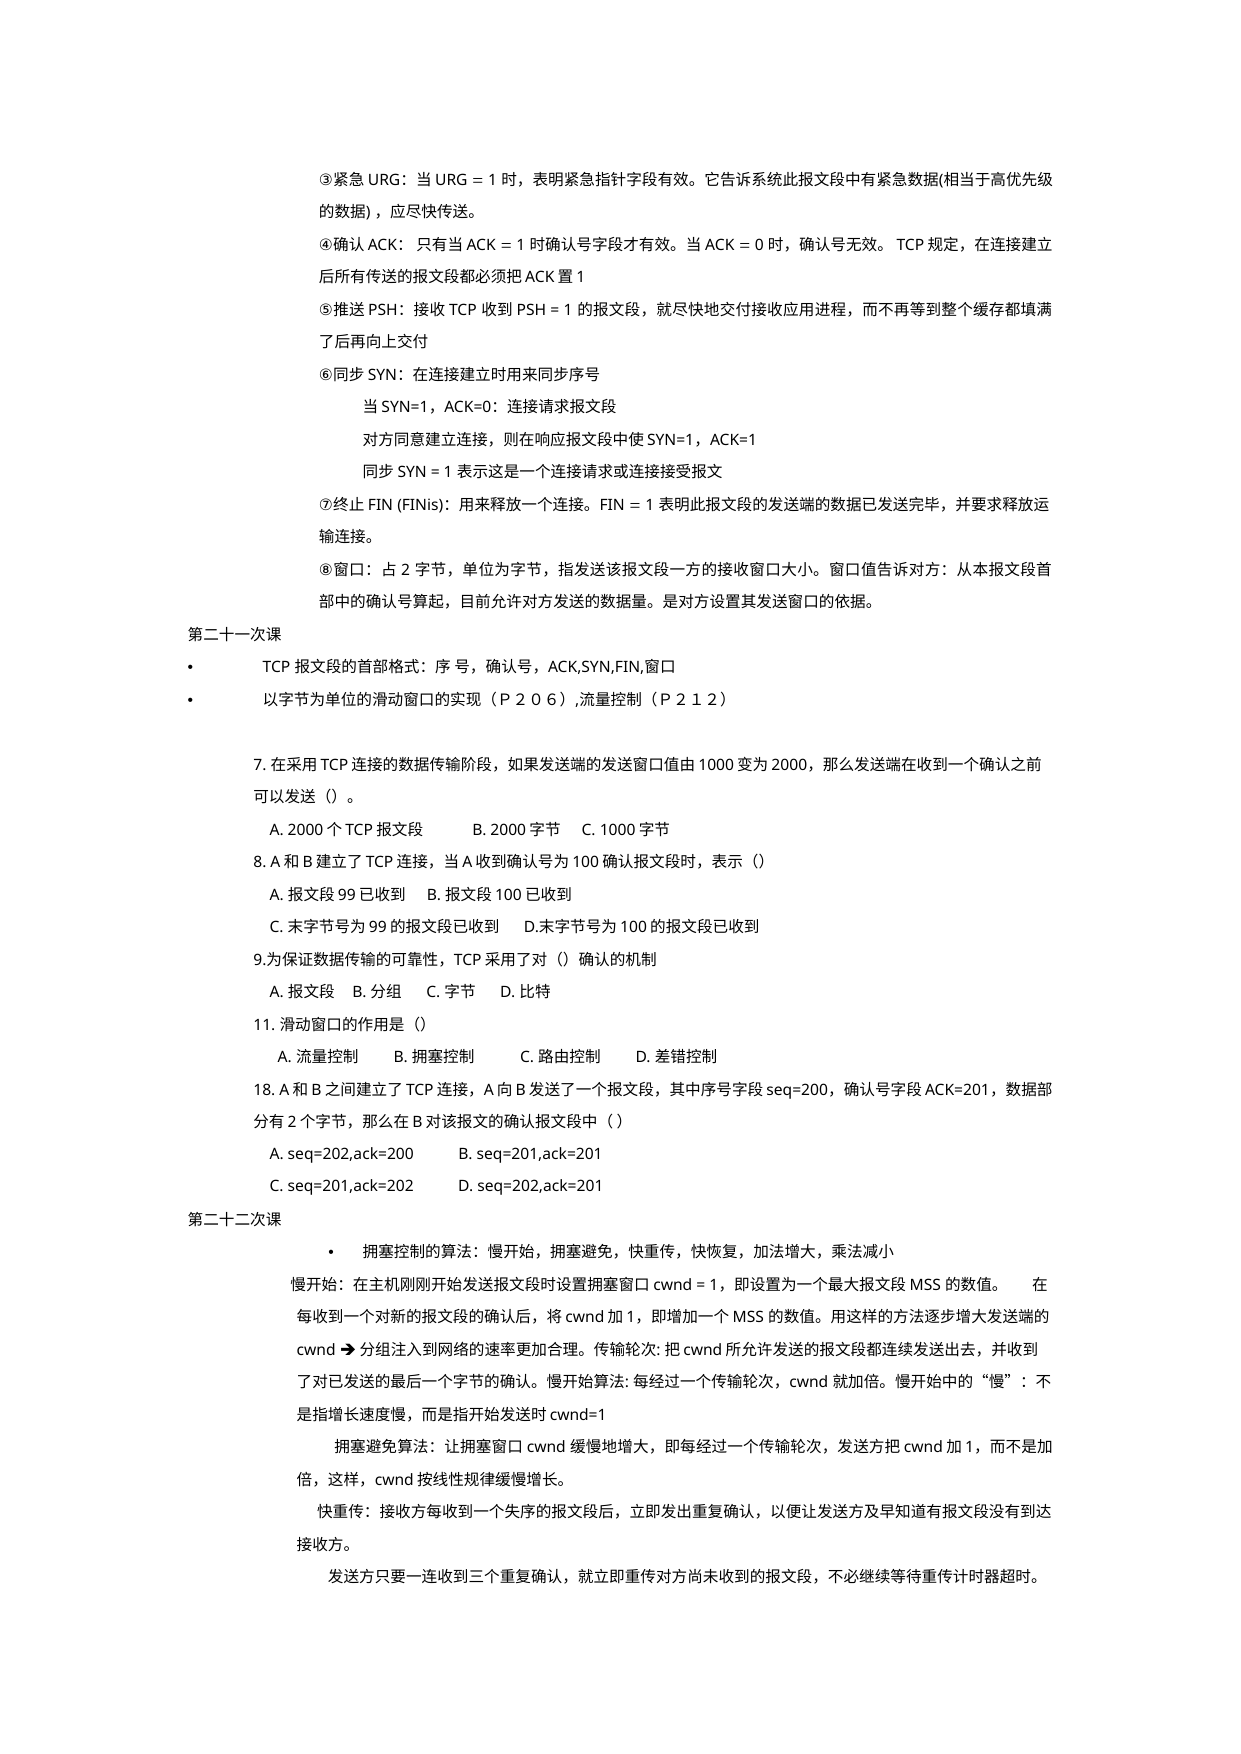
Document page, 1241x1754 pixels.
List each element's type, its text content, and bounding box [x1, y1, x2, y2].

text 拥塞避免算法：让拥塞窗口 cwnd 缓慢地增大，即每经过一个传输轮次，发送方把cwnd加1，而不是加倍，这样，cwnd按线性规律缓慢增长。 [296, 1429, 1053, 1494]
text 11. 滑动窗口的作用是（） [253, 1007, 1053, 1039]
text C. 末字节号为99的报文段已收到 D.末字节号为100的报文段已收到 [253, 909, 1053, 942]
list 拥塞控制的算法：慢开始，拥塞避免，快重传，快恢复，加法增大，乘法减小 [328, 1234, 1053, 1267]
text C. seq=201,ack=202 D. seq=202,ack=201 [253, 1169, 1053, 1202]
text A. seq=202,ack=200 B. seq=201,ack=201 [253, 1137, 1053, 1169]
text 慢开始：在主机刚刚开始发送报文段时设置拥塞窗口 cwnd = 1，即设置为一个最大报文段 MSS 的数值。 在每收到一个对新的报文段的确认后，将cwnd加1，即增加一个 MSS 的数值。用这样的方法逐步增大发送端的cwnd 分组注入到网络的速率更加合理。传输轮次: 把cwnd所允许发送的报文段都连续发送出去，并收到了对已发送的最后一个字节的确认。慢开始算法: 每经过一个传输轮次，cwnd 就加倍。慢开始中的“慢”：不是指增长速度慢，而是指开始发送时cwnd=1 [249, 1267, 1053, 1429]
text 快重传：接收方每收到一个失序的报文段后，立即发出重复确认，以便让发送方及早知道有报文段没有到达接收方。 [296, 1494, 1053, 1559]
text 发送方只要一连收到三个重复确认，就立即重传对方尚未收到的报文段，不必继续等待重传计时器超时。 [296, 1559, 1053, 1592]
text ③紧急 URG：当 URG 1 时，表明紧急指针字段有效。它告诉系统此报文段中有紧急数据(相当于高优先级的数据) ，应尽快传送。 [319, 162, 1053, 227]
text A. 流量控制 B. 拥塞控制 C. 路由控制 D. 差错控制 [253, 1039, 1053, 1072]
text A. 报文段 B. 分组 C. 字节 D. 比特 [253, 974, 1053, 1007]
text 第二十一次课 [187, 617, 1053, 649]
text 8. A和B建立了TCP连接，当A收到确认号为100确认报文段时，表示（） [253, 844, 1053, 877]
text ⑥同步 SYN：在连接建立时用来同步序号 [319, 357, 1053, 389]
text ⑧窗口：占 2 字节，单位为字节，指发送该报文段一方的接收窗口大小。窗口值告诉对方：从本报文段首 部中的确认号算起，目前允许对方发送的数据量。是对方设置其发送窗口的依据。 [319, 552, 1053, 617]
text ④确认 ACK： 只有当 ACK 1 时确认号字段才有效。当 ACK 0 时，确认号无效。 TCP规定，在连接建立后所有传送的报文段都必须把ACK置1 [319, 227, 1053, 292]
text 对方同意建立连接，则在响应报文段中使SYN=1，ACK=1 [362, 422, 1053, 454]
text 18. A和B之间建立了TCP连接，A向B发送了一个报文段，其中序号字段seq=200，确认号字段ACK=201，数据部分有2个字节，那么在B对该报文的确认报文段中（ ） [253, 1072, 1053, 1137]
text 7. 在采用TCP连接的数据传输阶段，如果发送端的发送窗口值由1000变为2000，那么发送端在收到一个确认之前可以发送（）。 [253, 747, 1053, 812]
text 同步 SYN = 1 表示这是一个连接请求或连接接受报文 [319, 454, 1053, 487]
text 9.为保证数据传输的可靠性，TCP采用了对（）确认的机制 [253, 942, 1053, 974]
text ⑤推送PSH：接收 TCP 收到 PSH = 1 的报文段，就尽快地交付接收应用进程，而不再等到整个缓存都填满了后再向上交付 [319, 292, 1053, 357]
text 第二十二次课 [187, 1202, 1053, 1234]
text 当SYN=1，ACK=0：连接请求报文段 [362, 389, 1053, 422]
text A. 报文段99已收到 B. 报文段100已收到 [253, 877, 1053, 909]
text ⑦终止 FIN (FINis)：用来释放一个连接。FIN 1 表明此报文段的发送端的数据已发送完毕，并要求释放运输连接。 [319, 487, 1053, 552]
list TCP 报文段的首部格式：序 号，确认号，ACK,SYN,FIN,窗口 [187, 649, 1053, 682]
list 以字节为单位的滑动窗口的实现（Ｐ２０６）,流量控制（Ｐ２１２） [187, 682, 1053, 714]
text A. 2000个TCP报文段 B. 2000字节 C. 1000字节 [253, 812, 1053, 844]
